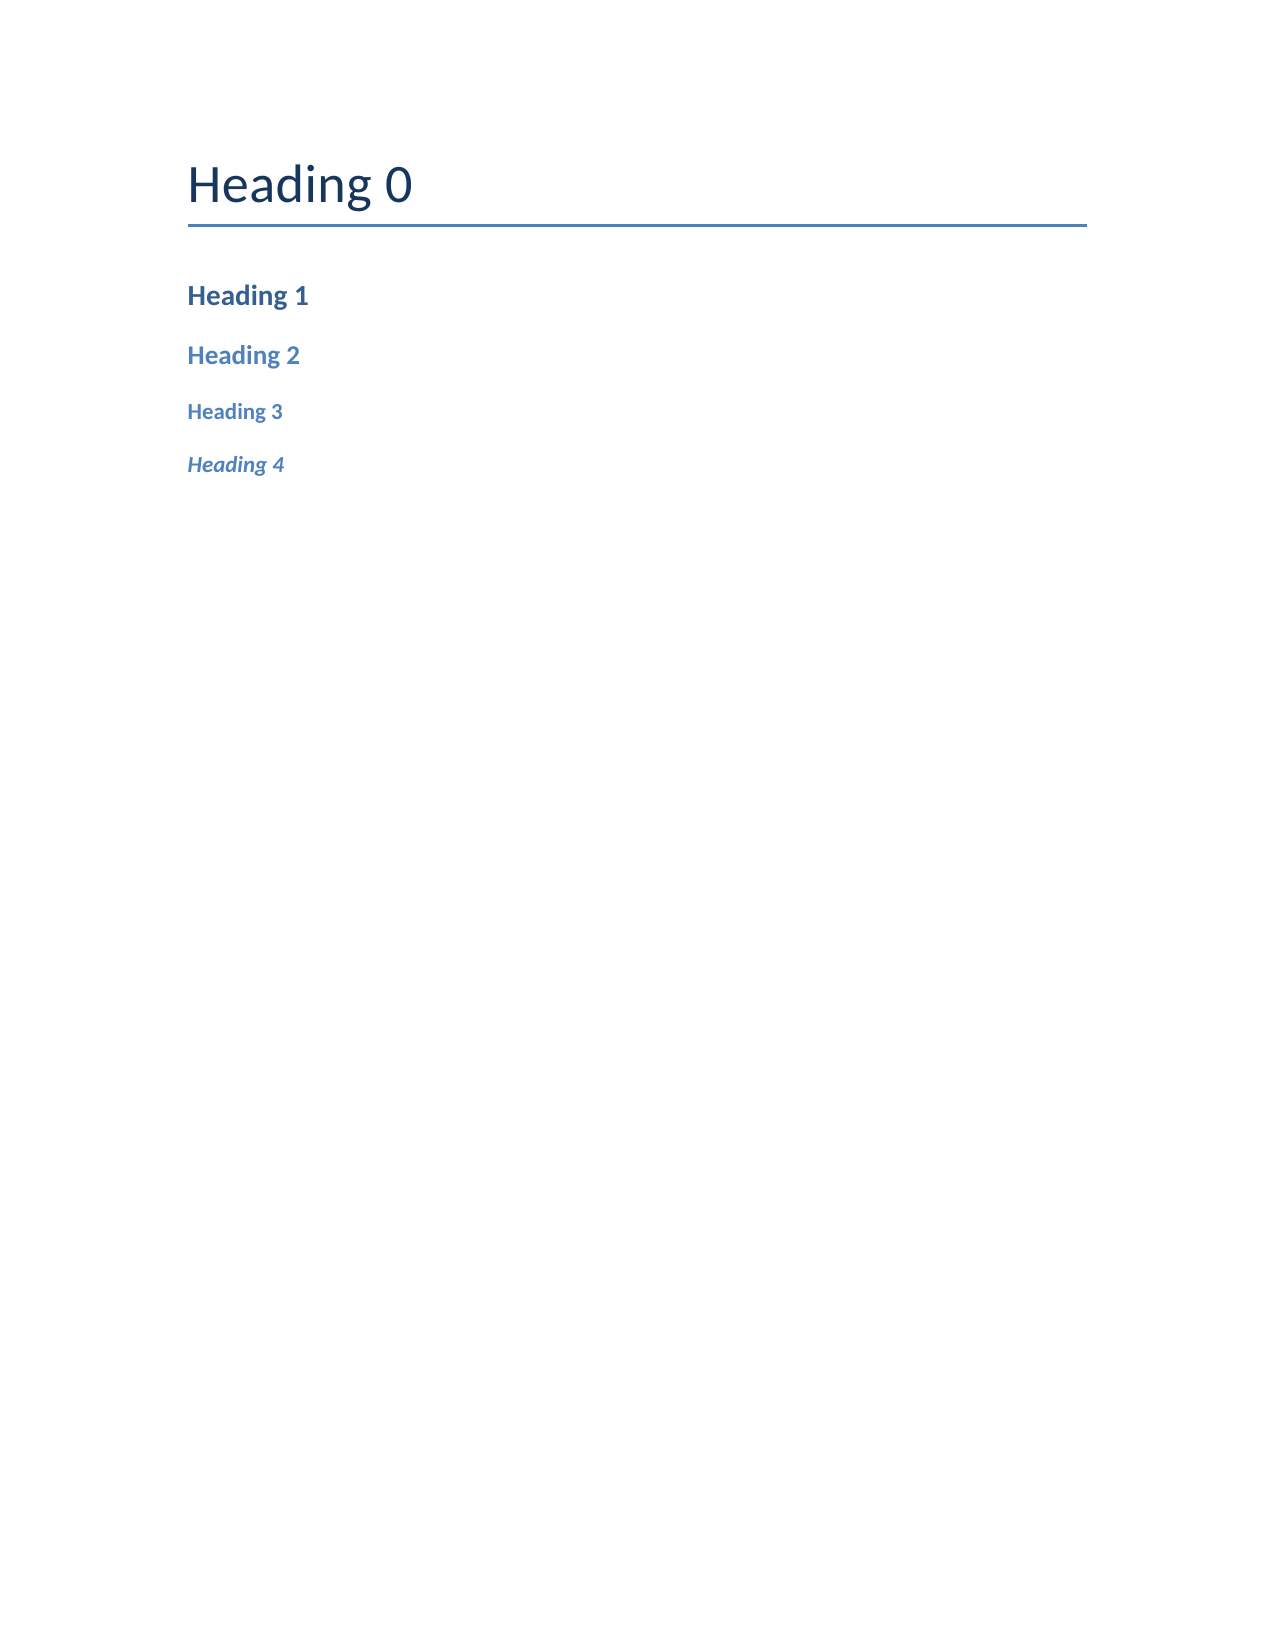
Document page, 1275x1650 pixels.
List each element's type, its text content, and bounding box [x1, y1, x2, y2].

subtitle Heading 2 [187, 338, 1087, 371]
subtitle Heading 1 [187, 277, 1087, 312]
subtitle Heading 4 [187, 450, 1087, 478]
title Heading 0 [187, 150, 1087, 227]
subtitle Heading 3 [187, 397, 1087, 425]
